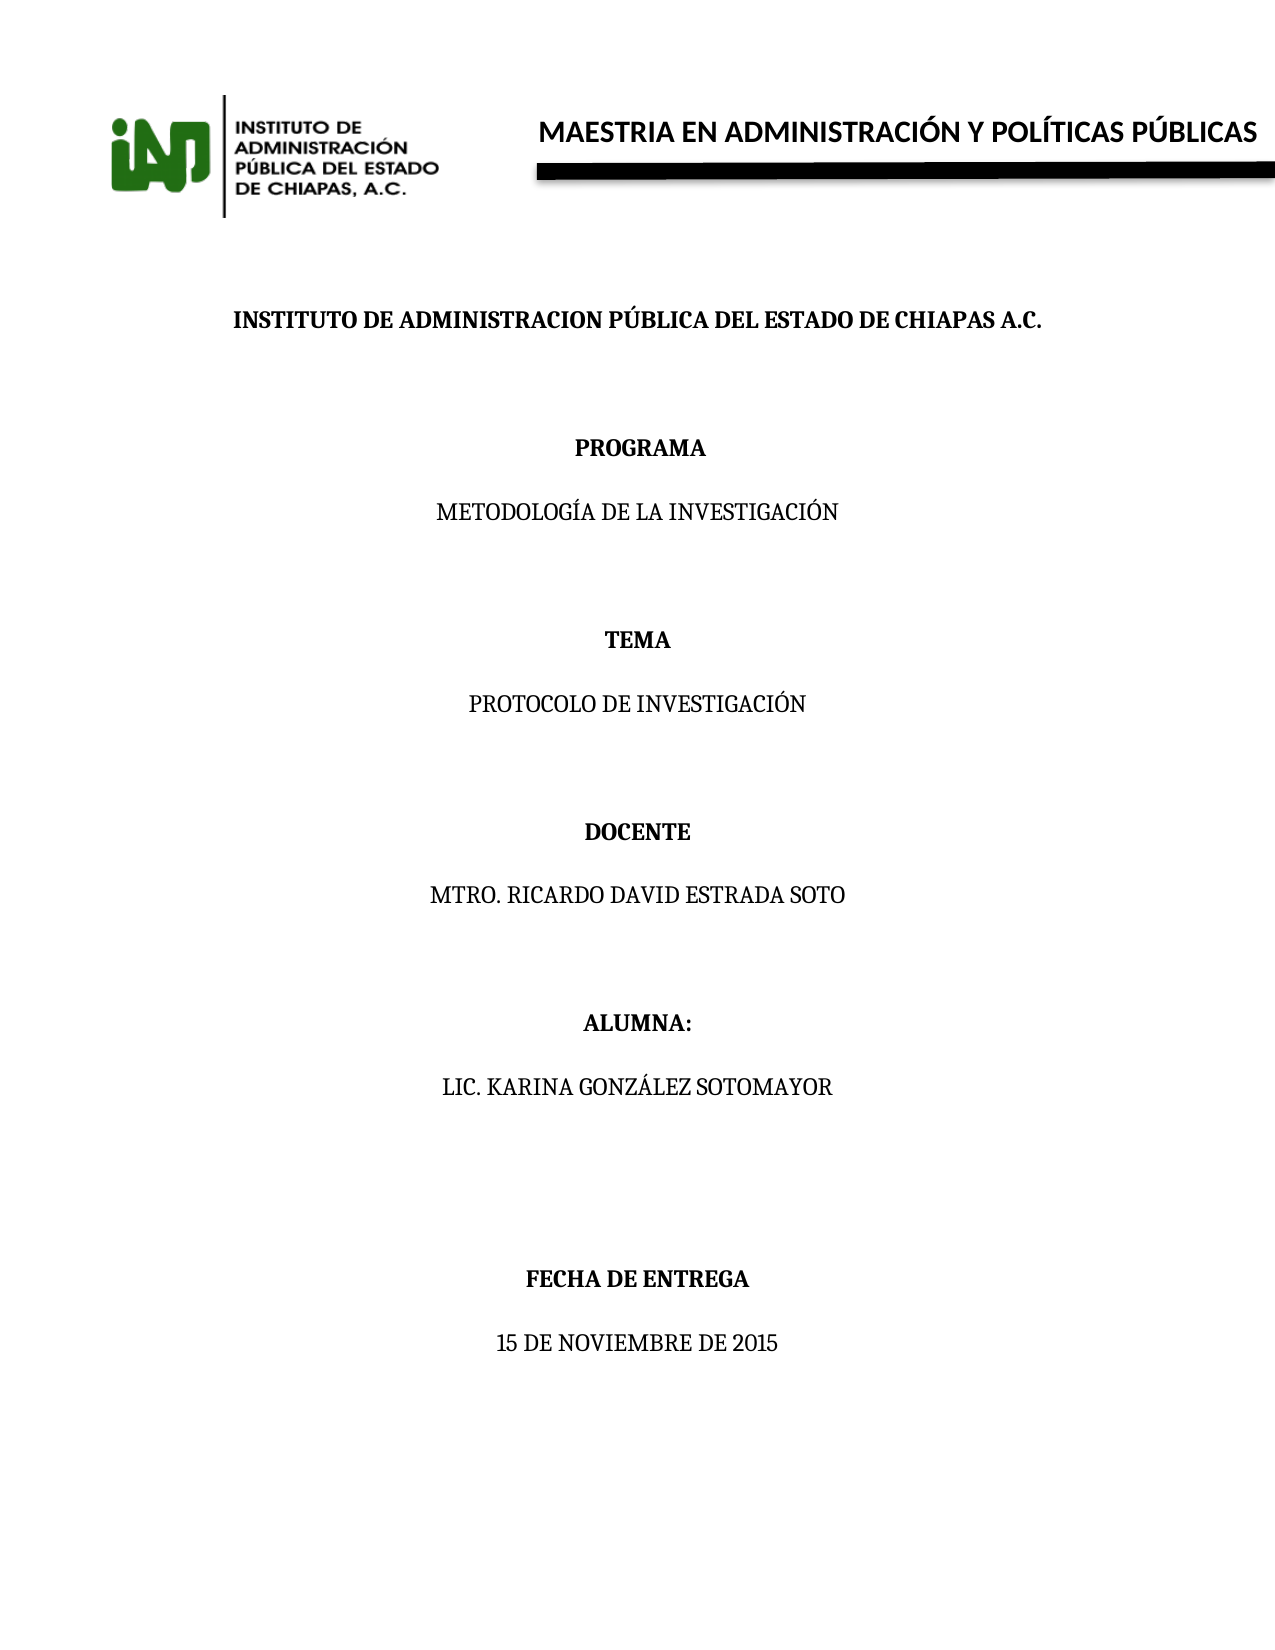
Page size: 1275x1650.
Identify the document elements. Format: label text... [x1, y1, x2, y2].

text MTRO. RICARDO DAVID ESTRADA SOTO [177, 881, 1098, 910]
picture [111, 95, 439, 218]
text LIC. KARINA GONZÁLEZ SOTOMAYOR [177, 1073, 1098, 1102]
text INSTITUTO DE ADMINISTRACION PÚBLICA DEL ESTADO DE CHIAPAS A.C. [177, 306, 1098, 334]
text DOCENTE [177, 817, 1098, 846]
text TEMA [177, 626, 1098, 654]
text PROGRAMA [177, 434, 1098, 462]
text PROTOCOLO DE INVESTIGACIÓN [177, 689, 1098, 718]
text ALUMNA: [177, 1009, 1098, 1038]
text FECHA DE ENTREGA [177, 1265, 1098, 1294]
text 15 DE NOVIEMBRE DE 2015 [177, 1329, 1098, 1358]
text METODOLOGÍA DE LA INVESTIGACIÓN [177, 498, 1098, 526]
